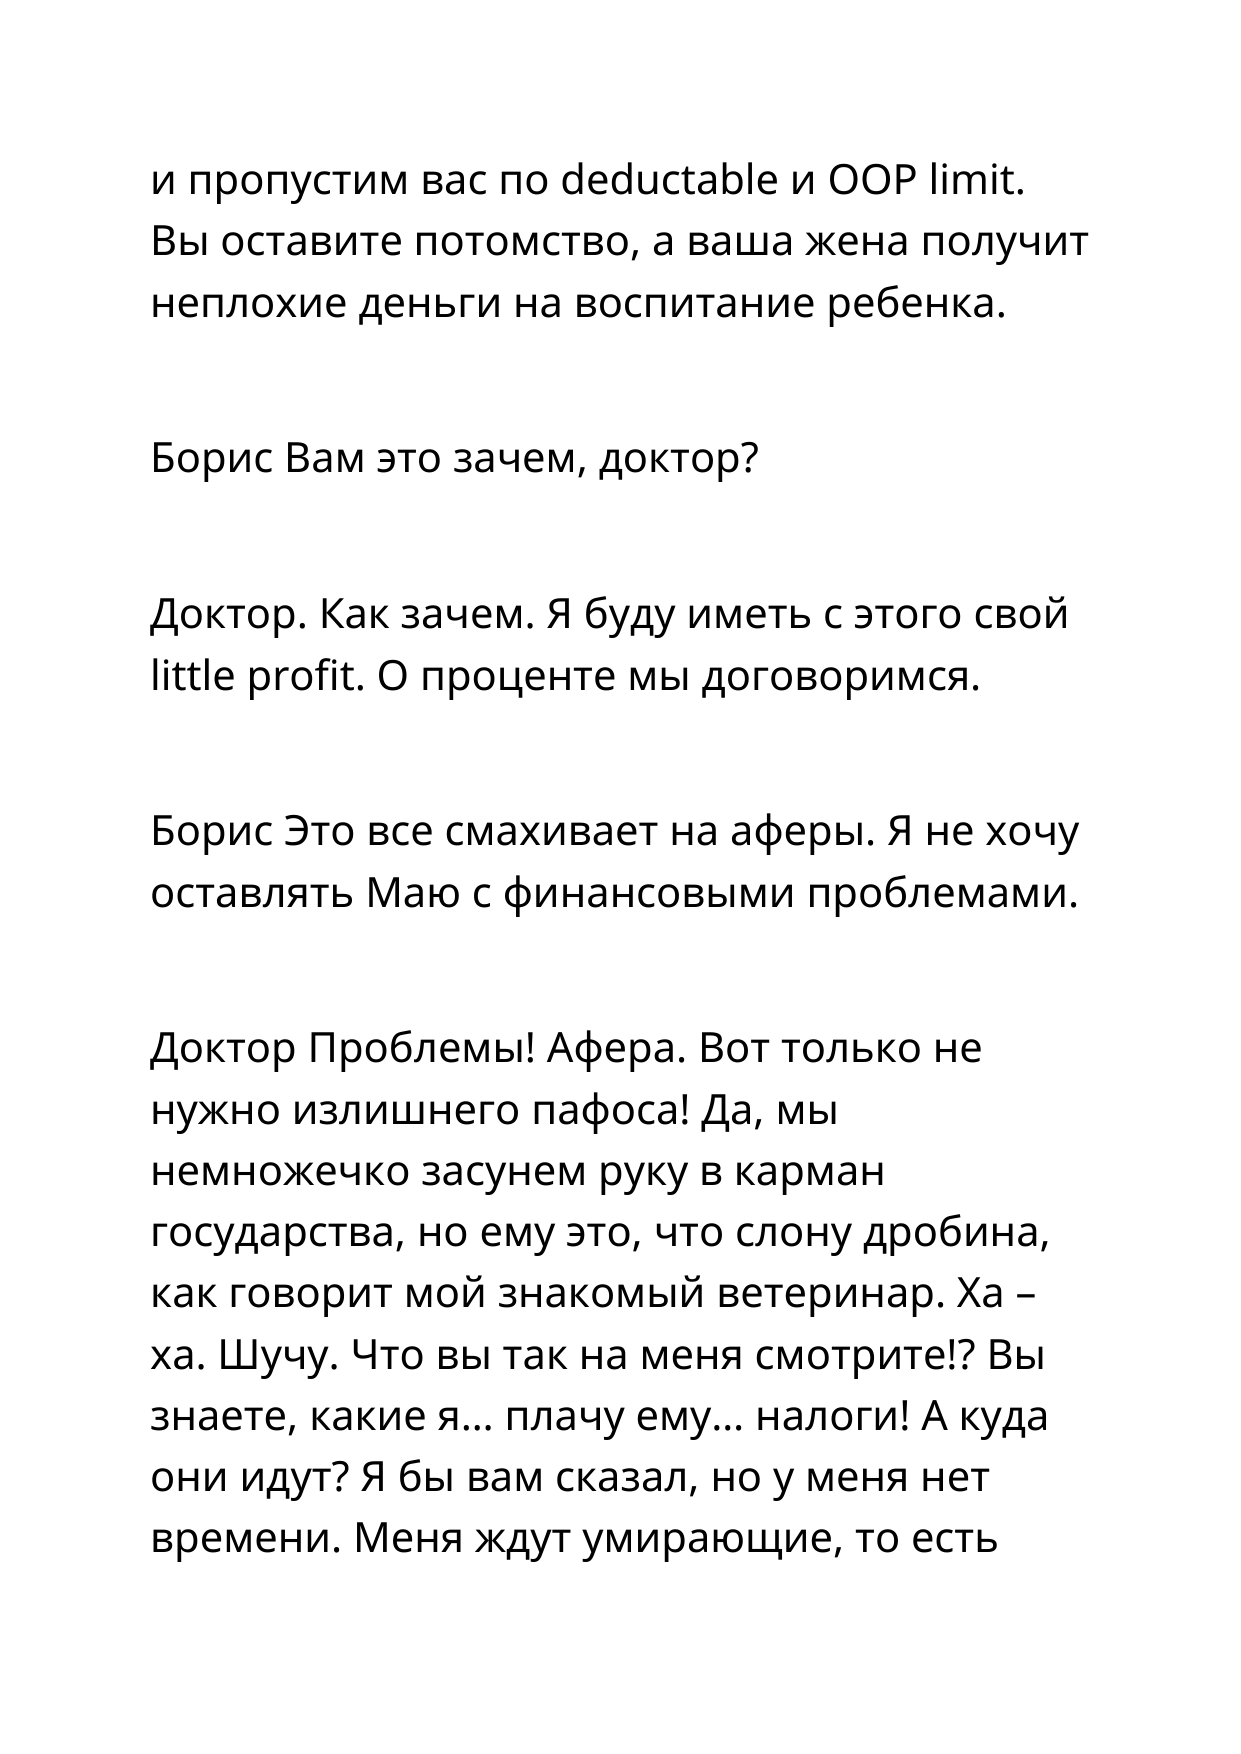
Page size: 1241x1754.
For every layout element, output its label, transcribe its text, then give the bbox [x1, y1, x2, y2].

text Борис Это все смахивает на аферы. Я не хочу оставлять Маю с финансовыми проблемами. [150, 801, 1090, 919]
text Борис Вам это зачем, доктор? [150, 428, 1090, 485]
text Доктор. Как зачем. Я буду иметь с этого свой little profit. О проценте мы договоримся. [150, 584, 1090, 702]
